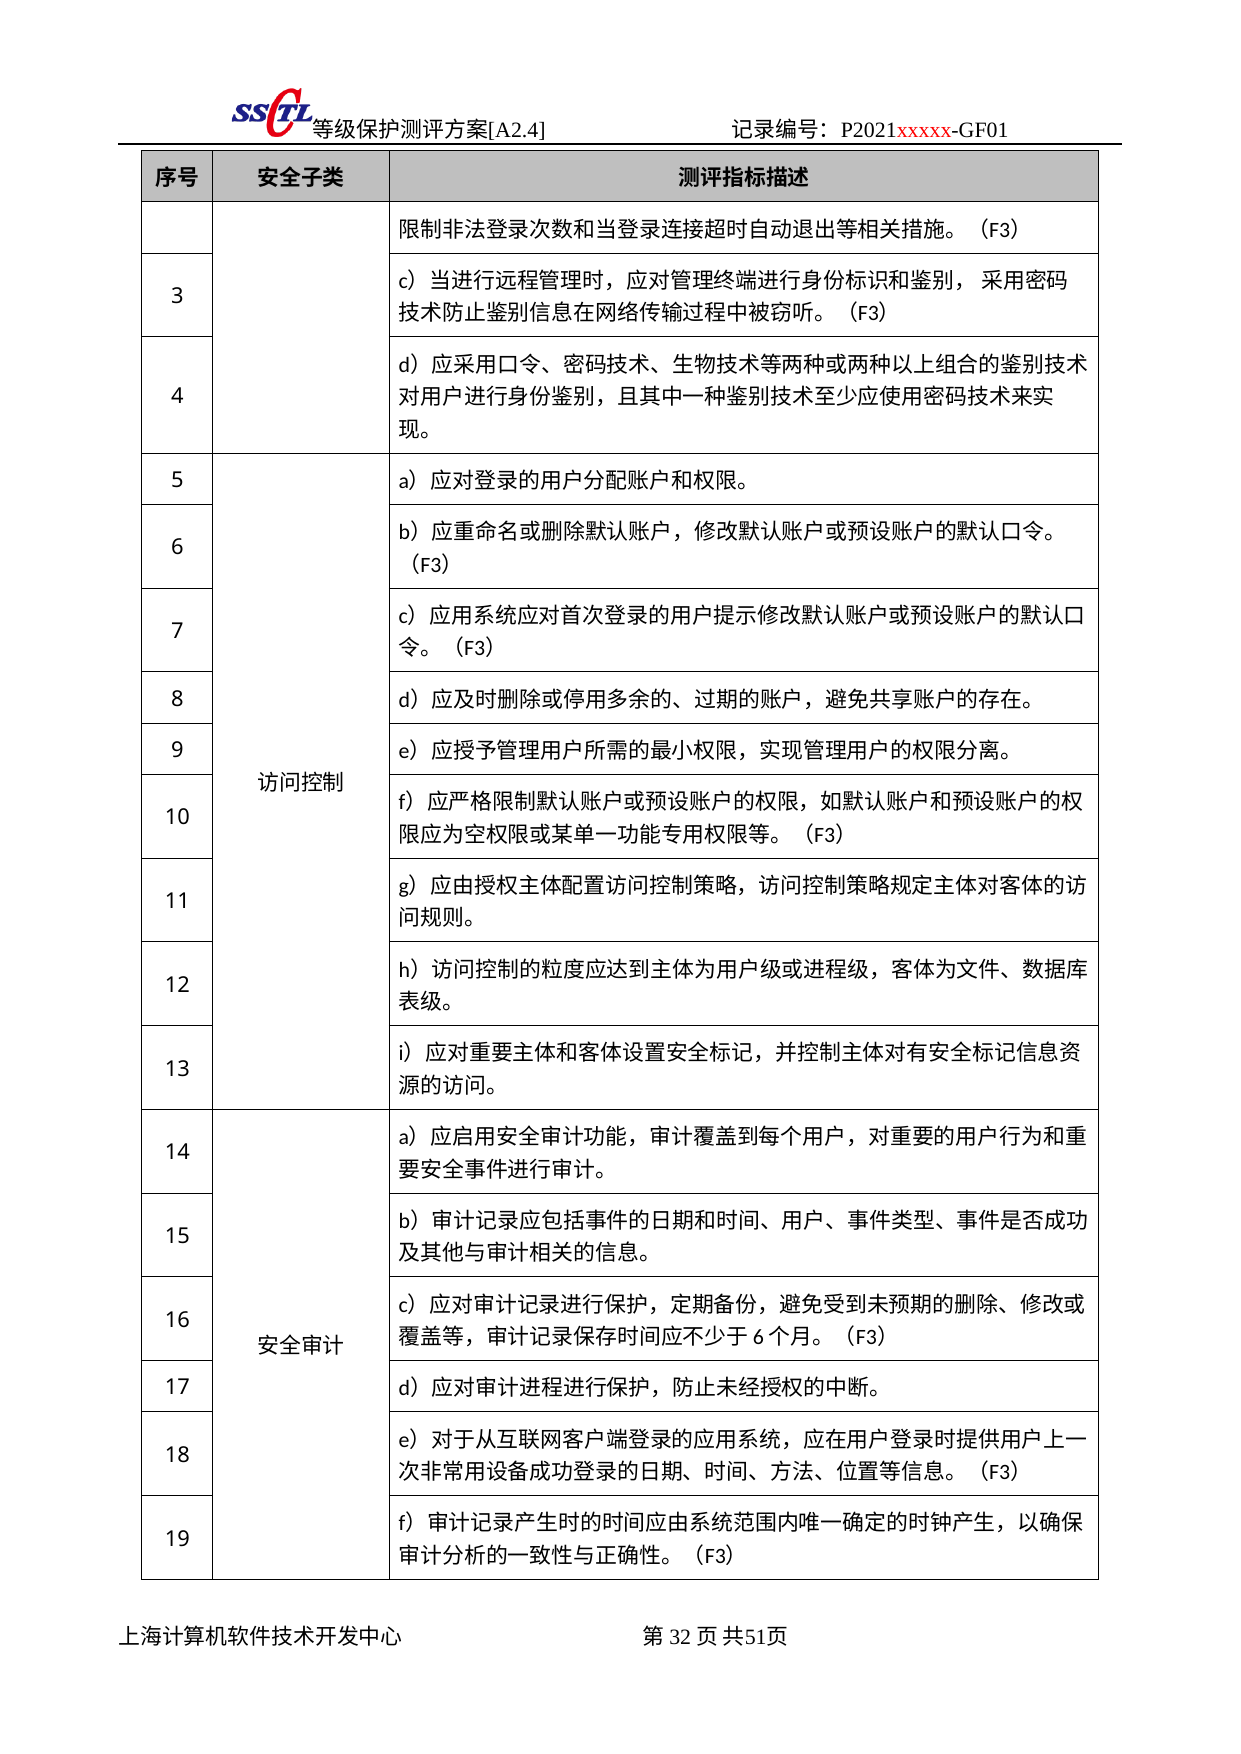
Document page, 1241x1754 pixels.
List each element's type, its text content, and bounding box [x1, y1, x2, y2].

table_header 安全子类 [213, 151, 389, 201]
table_header 测评指标描述 [390, 151, 1098, 201]
table_cell 12 [142, 942, 212, 1025]
table_cell d）应对审计进程进行保护，防止未经授权的中断。 [390, 1361, 1098, 1411]
table_cell b）应重命名或删除默认账户，修改默认账户或预设账户的默认口令。（F3） [390, 505, 1098, 587]
table_cell g）应由授权主体配置访问控制策略，访问控制策略规定主体对客体的访问规则。 [390, 859, 1098, 941]
table_cell 14 [142, 1110, 212, 1192]
table_cell d）应采用口令、密码技术、生物技术等两种或两种以上组合的鉴别技术对用户进行身份鉴别，且其中一种鉴别技术至少应使用密码技术来实现。 [390, 337, 1098, 452]
table_cell 17 [142, 1361, 212, 1411]
table_cell f）应严格限制默认账户或预设账户的权限，如默认账户和预设账户的权限应为空权限或某单一功能专用权限等。（F3） [390, 775, 1098, 857]
table_cell c）应对审计记录进行保护，定期备份，避免受到未预期的删除、修改或覆盖等，审计记录保存时间应不少于6个月。（F3） [390, 1277, 1098, 1360]
table_cell b）审计记录应包括事件的日期和时间、用户、事件类型、事件是否成功及其他与审计相关的信息。 [390, 1194, 1098, 1276]
table_cell d）应及时删除或停用多余的、过期的账户，避免共享账户的存在。 [390, 672, 1098, 722]
table_cell 7 [142, 589, 212, 671]
table_cell c）当进行远程管理时，应对管理终端进行身份标识和鉴别， 采用密码技术防止鉴别信息在网络传输过程中被窃听。（F3） [390, 254, 1098, 336]
table_cell 2 [142, 202, 212, 252]
table_cell 5 [142, 454, 212, 504]
table_cell 15 [142, 1194, 212, 1276]
table_cell 安全审计 [213, 1110, 389, 1579]
table_cell e）应授予管理用户所需的最小权限，实现管理用户的权限分离。 [390, 724, 1098, 774]
table_cell 9 [142, 724, 212, 774]
table_cell 10 [142, 775, 212, 857]
table_cell 4 [142, 337, 212, 452]
table_cell 访问控制 [213, 454, 389, 1109]
table_cell 8 [142, 672, 212, 722]
table_cell 11 [142, 859, 212, 941]
table_cell f）审计记录产生时的时间应由系统范围内唯一确定的时钟产生，以确保审计分析的一致性与正确性。（F3） [390, 1496, 1098, 1579]
table_cell a）应对登录的用户分配账户和权限。 [390, 454, 1098, 504]
table_cell i）应对重要主体和客体设置安全标记，并控制主体对有安全标记信息资源的访问。 [390, 1026, 1098, 1109]
table_cell 13 [142, 1026, 212, 1109]
table_header 序号 [142, 151, 212, 201]
table_cell 18 [142, 1412, 212, 1495]
table_cell 16 [142, 1277, 212, 1360]
table_cell c）应用系统应对首次登录的用户提示修改默认账户或预设账户的默认口令。（F3） [390, 589, 1098, 671]
table_cell 3 [142, 254, 212, 336]
table_cell 19 [142, 1496, 212, 1579]
picture [231, 88, 313, 137]
table_cell h）访问控制的粒度应达到主体为用户级或进程级，客体为文件、数据库表级。 [390, 942, 1098, 1025]
table_cell b）应具有登录失败处理功能，应配置并启用结束会话、限制登录间隔、限制非法登录次数和当登录连接超时自动退出等相关措施。（F3） [390, 202, 1098, 252]
table_cell a）应启用安全审计功能，审计覆盖到每个用户，对重要的用户行为和重要安全事件进行审计。 [390, 1110, 1098, 1192]
table_cell e）对于从互联网客户端登录的应用系统，应在用户登录时提供用户上一次非常用设备成功登录的日期、时间、方法、位置等信息。（F3） [390, 1412, 1098, 1495]
table_cell 6 [142, 505, 212, 587]
